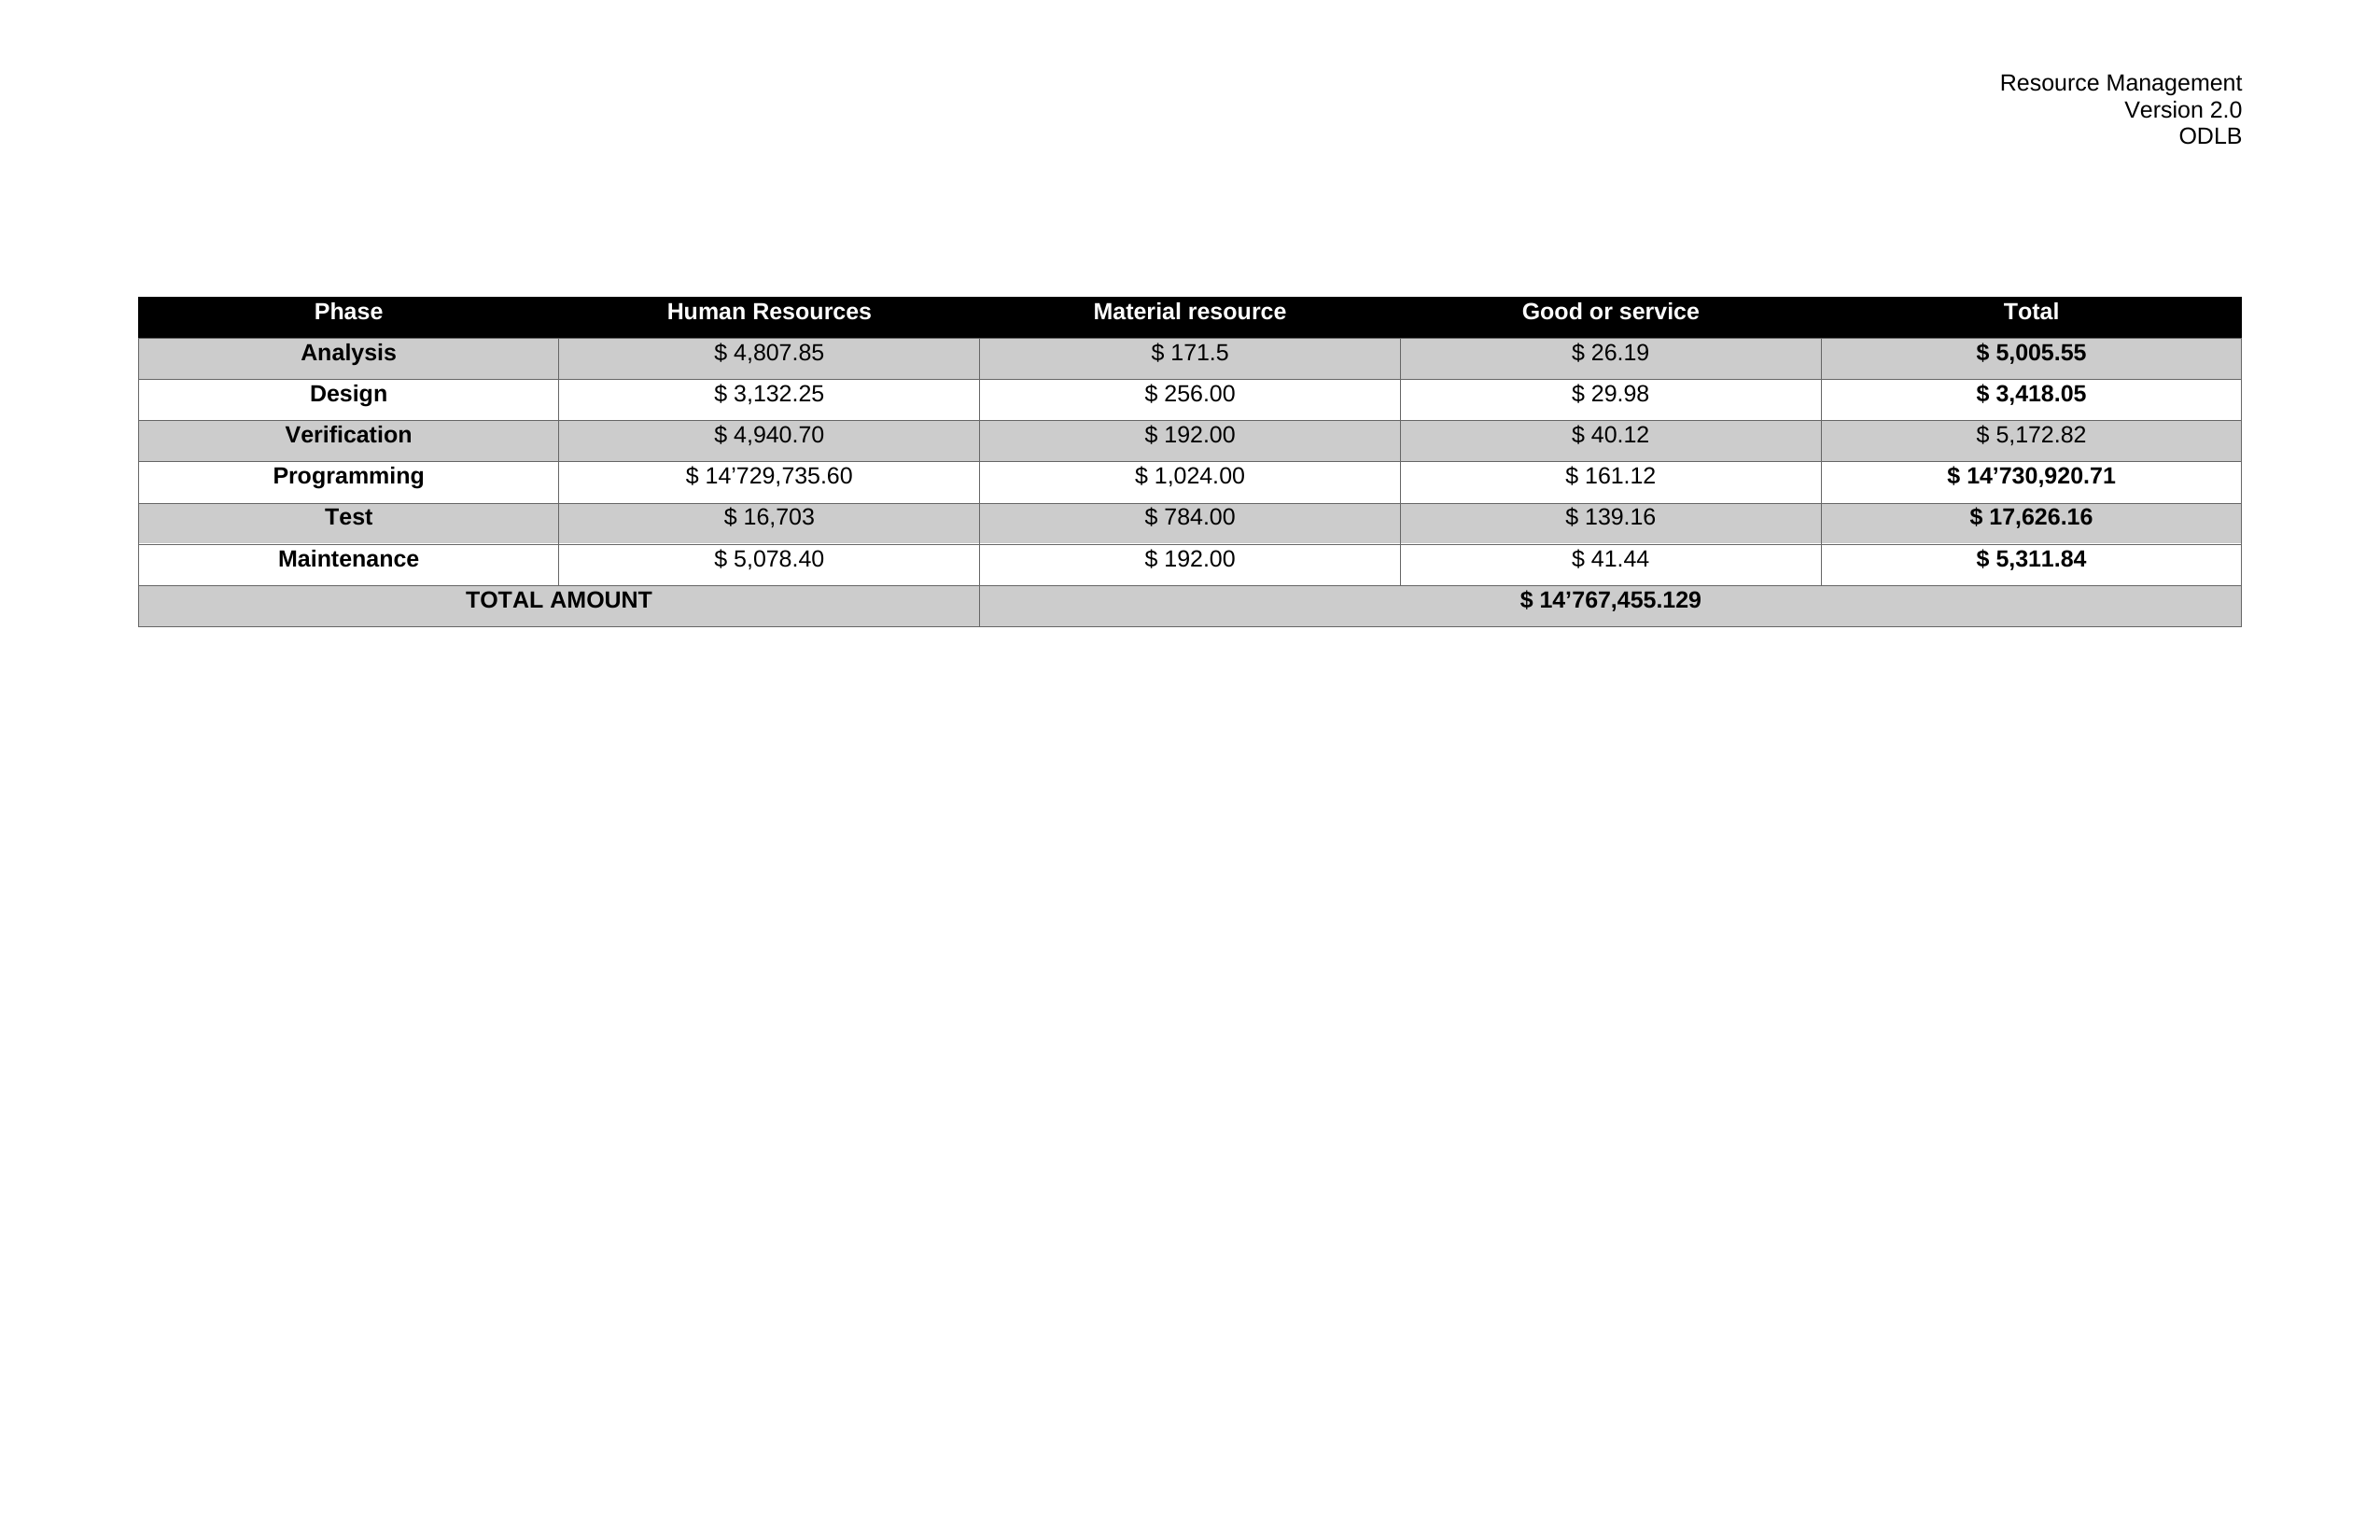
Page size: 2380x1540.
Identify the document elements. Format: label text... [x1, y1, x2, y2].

table_cell $ 5,005.55 [1822, 339, 2241, 379]
table_cell $ 14’729,735.60 [559, 462, 979, 502]
table_cell $ 4,940.70 [559, 421, 979, 461]
table_header Human Resources [559, 298, 979, 338]
table_cell $ 5,172.82 [1822, 421, 2241, 461]
table_cell $ 41.44 [1401, 545, 1821, 585]
table_cell $ 784.00 [980, 504, 1400, 543]
table_cell $ 16,703 [559, 504, 979, 543]
table_cell $ 26.19 [1401, 339, 1821, 379]
table_header Good or service [1401, 298, 1821, 338]
table_cell $ 161.12 [1401, 462, 1821, 502]
table_cell $ 14’730,920.71 [1822, 462, 2241, 502]
table_cell Programming [139, 462, 558, 502]
table_cell $ 1,024.00 [980, 462, 1400, 502]
table_cell $ 192.00 [980, 545, 1400, 585]
table_cell Verification [139, 421, 558, 461]
table_cell $ 3,132.25 [559, 380, 979, 420]
table_cell $ 139.16 [1401, 504, 1821, 543]
table_header Material resource [980, 298, 1400, 338]
table_cell $ 17,626.16 [1822, 504, 2241, 543]
table_cell $ 14’767,455.129 [980, 586, 2241, 626]
table_cell $ 40.12 [1401, 421, 1821, 461]
table_cell $ 171.5 [980, 339, 1400, 379]
table_cell $ 192.00 [980, 421, 1400, 461]
table_cell $ 4,807.85 [559, 339, 979, 379]
table_cell $ 3,418.05 [1822, 380, 2241, 420]
table_cell $ 29.98 [1401, 380, 1821, 420]
table_cell Maintenance [139, 545, 558, 585]
table_cell $ 5,311.84 [1822, 545, 2241, 585]
table_cell TOTAL AMOUNT [139, 586, 979, 626]
table_cell Test [139, 504, 558, 543]
table_header Total [1822, 298, 2241, 338]
table_header Phase [139, 298, 558, 338]
table_cell $ 256.00 [980, 380, 1400, 420]
table_cell Design [139, 380, 558, 420]
table_cell Analysis [139, 339, 558, 379]
table_cell $ 5,078.40 [559, 545, 979, 585]
